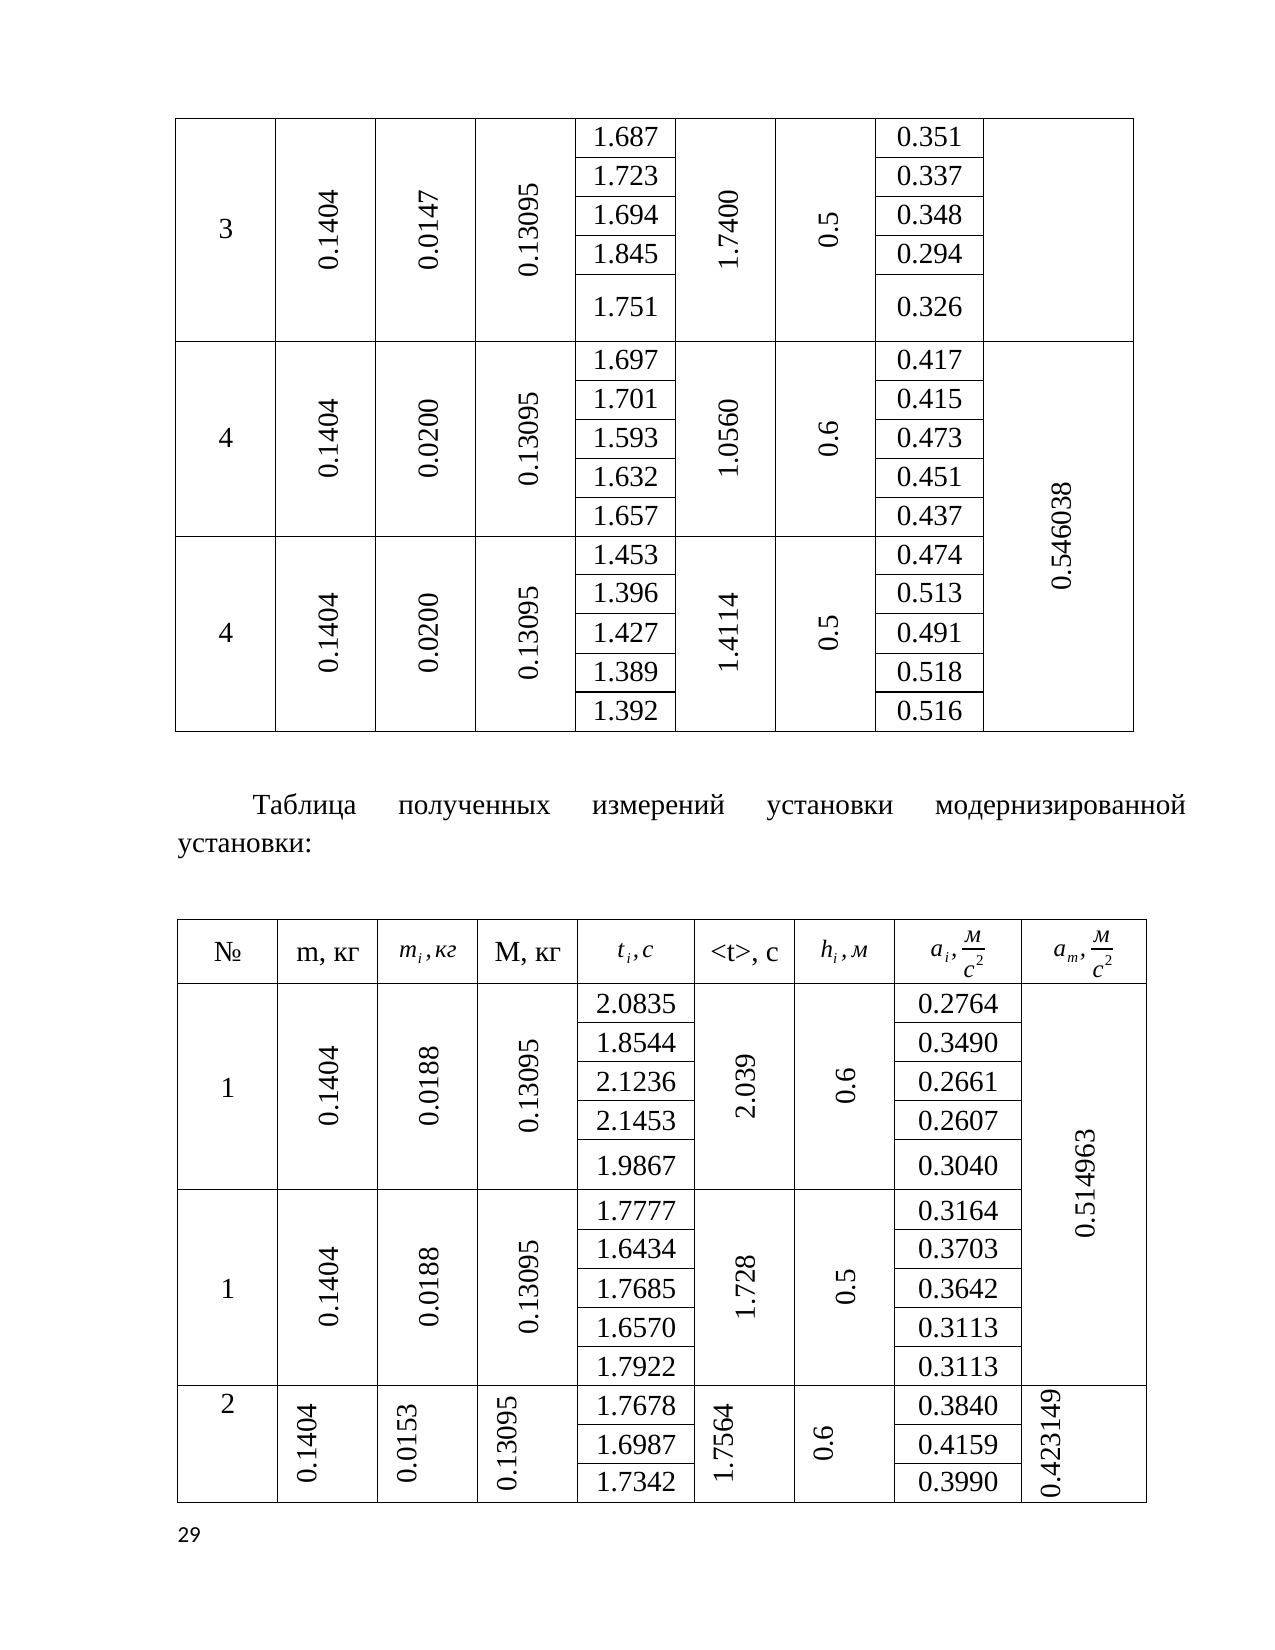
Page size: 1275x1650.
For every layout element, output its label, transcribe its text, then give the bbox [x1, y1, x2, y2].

table_header m, кг [278, 920, 377, 983]
table_cell 1.845 [576, 236, 675, 274]
table_cell 0.3040 [895, 1140, 1021, 1189]
table_cell 2.1236 [578, 1062, 694, 1100]
table_cell 3 [176, 119, 275, 341]
table_cell 0.5 [776, 537, 875, 731]
table_cell 1.728 [695, 1190, 794, 1385]
table_cell 1.427 [576, 614, 675, 652]
table_cell 1.701 [576, 381, 675, 419]
table_cell 1.7685 [578, 1269, 694, 1307]
text Таблица полученных измерений установки модернизированной установки: [177, 787, 1186, 859]
table_cell 1.453 [576, 537, 675, 574]
table_header <t>, с [695, 920, 794, 983]
table_cell 0.3642 [895, 1269, 1021, 1307]
table_cell 1.593 [576, 420, 675, 458]
table_cell 0.1404 [276, 342, 375, 536]
table_cell 0.348 [876, 197, 983, 235]
table_cell 0.13095 [476, 342, 575, 536]
table_cell 0.451 [876, 459, 983, 497]
table_cell 0.546038 [984, 342, 1133, 731]
table_cell 0.473 [876, 420, 983, 458]
table_cell 0.1404 [276, 119, 375, 341]
table_cell 1.6570 [578, 1308, 694, 1346]
table_cell 0.2764 [895, 984, 1021, 1022]
table_cell 1.7342 [578, 1464, 694, 1502]
table_header [578, 920, 694, 983]
table_cell 0.0200 [376, 342, 475, 536]
table_cell 0.2661 [895, 1062, 1021, 1100]
table_cell 1.6987 [578, 1425, 694, 1463]
table_cell 0.0200 [376, 537, 475, 731]
table_cell 1.7400 [676, 119, 775, 341]
table_cell 0.337 [876, 158, 983, 196]
table_cell 0.3113 [895, 1308, 1021, 1346]
table_cell 0.514963 [1022, 984, 1146, 1385]
table_cell 0.1404 [276, 537, 375, 731]
table_cell 1.657 [576, 498, 675, 536]
table_cell 0.3490 [895, 1023, 1021, 1061]
table_cell 0.3840 [895, 1386, 1021, 1424]
table_cell 1 [178, 984, 277, 1189]
table_cell 0.0153 [378, 1386, 477, 1502]
table_cell 0.294 [876, 236, 983, 274]
table_cell 1.723 [576, 158, 675, 196]
table_cell 4 [176, 342, 275, 536]
table_cell 1.7777 [578, 1190, 694, 1228]
table_cell 1.7678 [578, 1386, 694, 1424]
table_cell 0.6 [795, 984, 894, 1189]
table_cell 0.0147 [376, 119, 475, 341]
table_cell 0.415 [876, 381, 983, 419]
table_header № [178, 920, 277, 983]
table_cell 1.389 [576, 654, 675, 691]
table_cell 0.1404 [278, 1386, 377, 1502]
table_cell 2 [178, 1386, 277, 1502]
table_header [378, 920, 477, 983]
table_cell 1.6434 [578, 1230, 694, 1267]
table_cell 0.13095 [476, 119, 575, 341]
table_cell 0.6 [795, 1386, 894, 1502]
table_cell 0.0188 [378, 984, 477, 1189]
table_cell 0.13095 [476, 537, 575, 731]
table_cell 0.5 [795, 1190, 894, 1385]
table_cell 1.694 [576, 197, 675, 235]
table_cell 1.8544 [578, 1023, 694, 1061]
table_cell 1.632 [576, 459, 675, 497]
table_header [795, 920, 894, 983]
table_cell 1.697 [576, 342, 675, 379]
table_cell 0.518 [876, 654, 983, 691]
table_cell 0.0188 [378, 1190, 477, 1385]
table_cell 1.9867 [578, 1140, 694, 1189]
table_cell 0.516 [876, 693, 983, 731]
table_cell 0.13095 [478, 1386, 577, 1502]
table_header [1022, 920, 1146, 983]
table_cell 0.474 [876, 537, 983, 574]
table_cell 1.7922 [578, 1347, 694, 1385]
table_cell 1.392 [576, 693, 675, 731]
table_cell 0.513 [876, 575, 983, 613]
table_cell 0.2607 [895, 1101, 1021, 1139]
table_header [895, 920, 1021, 983]
table_cell 0.13095 [478, 984, 577, 1189]
table_cell 0.326 [876, 275, 983, 341]
table_cell 2.1453 [578, 1101, 694, 1139]
table_cell 0.437 [876, 498, 983, 536]
table_cell 1.4114 [676, 537, 775, 731]
table_cell 1.7564 [695, 1386, 794, 1502]
table_cell 0.417 [876, 342, 983, 379]
table_cell 0.491 [876, 614, 983, 652]
table_cell 1.0560 [676, 342, 775, 536]
table_cell 0.3703 [895, 1230, 1021, 1267]
table_cell 1.687 [576, 119, 675, 157]
table_cell 0.1404 [278, 984, 377, 1189]
table_cell 0.3164 [895, 1190, 1021, 1228]
table_cell 0.4159 [895, 1425, 1021, 1463]
table_cell 4 [176, 537, 275, 731]
table_cell 1.396 [576, 575, 675, 613]
table_cell 2.0835 [578, 984, 694, 1022]
table_cell 1 [178, 1190, 277, 1385]
table_cell 0.423149 [1022, 1386, 1146, 1502]
table_header M, кг [478, 920, 577, 983]
table_cell 0.1404 [278, 1190, 377, 1385]
table_cell 0.3113 [895, 1347, 1021, 1385]
table_cell 0.13095 [478, 1190, 577, 1385]
table_cell 0.6 [776, 342, 875, 536]
table_cell 0.5 [776, 119, 875, 341]
table_cell 1.751 [576, 275, 675, 341]
table_cell 0.3990 [895, 1464, 1021, 1502]
table_cell 0.351 [876, 119, 983, 157]
table_cell 2.039 [695, 984, 794, 1189]
